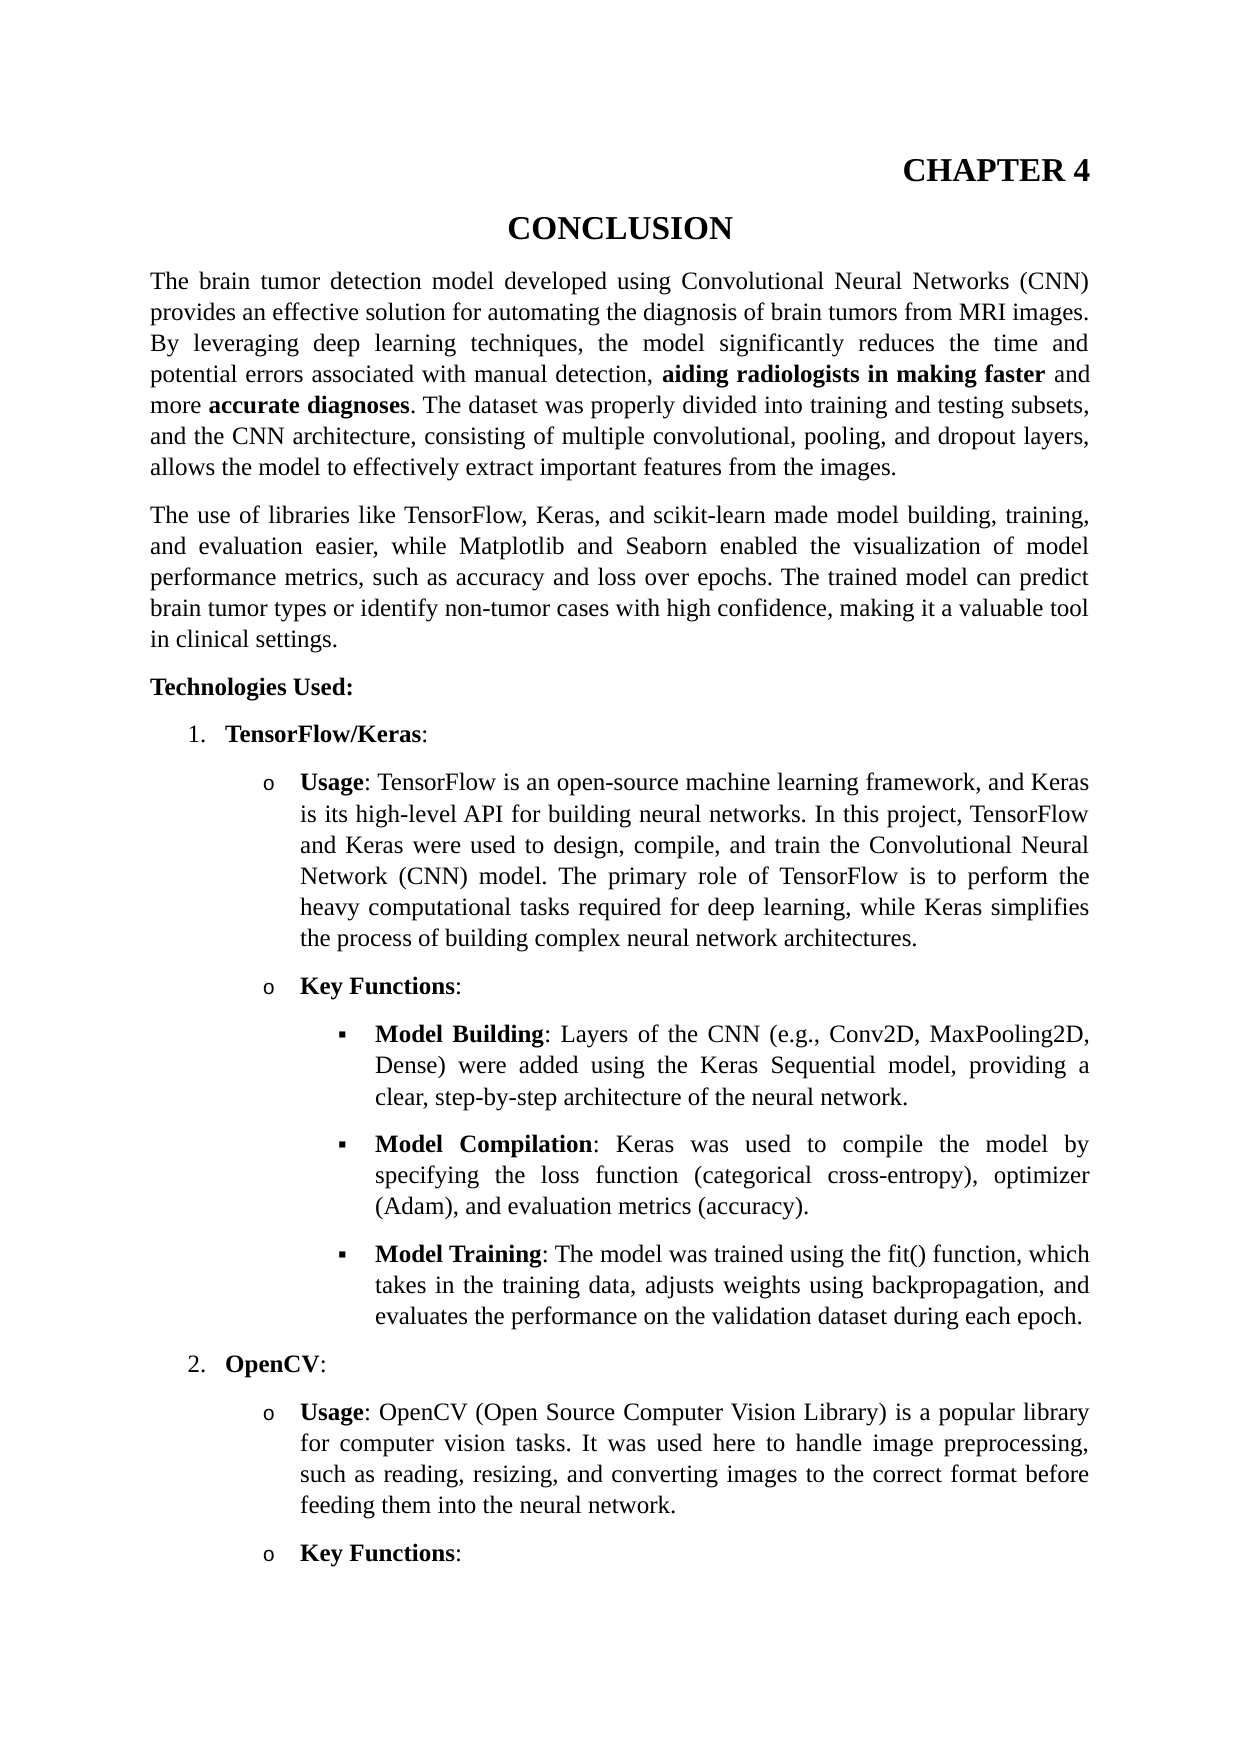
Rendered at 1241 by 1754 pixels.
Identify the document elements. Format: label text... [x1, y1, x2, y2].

list Model Compilation: Keras was used to compile the model by specifying the loss function (categorical cross-entropy), optimizer (Adam), and evaluation metrics (accuracy). [337, 1129, 1090, 1220]
text CHAPTER 4 [150, 150, 1090, 188]
text The use of libraries like TensorFlow, Keras, and scikit-learn made model building, training, and evaluation easier, while Matplotlib and Seaborn enabled the visualization of model performance metrics, such as accuracy and loss over epochs. The trained model can predict brain tumor types or identify non-tumor cases with high confidence, making it a valuable tool in clinical settings. [150, 500, 1090, 653]
list OpenCV: [187, 1349, 1090, 1378]
list Model Training: The model was trained using the fit() function, which takes in the training data, adjusts weights using backpropagation, and evaluates the performance on the validation dataset during each epoch. [337, 1239, 1090, 1330]
text CONCLUSION [150, 208, 1090, 246]
list Usage: TensorFlow is an open-source machine learning framework, and Keras is its high-level API for building neural networks. In this project, TensorFlow and Keras were used to design, compile, and train the Convolutional Neural Network (CNN) model. The primary role of TensorFlow is to perform the heavy computational tasks required for deep learning, while Keras simplifies the process of building complex neural network architectures. [262, 767, 1090, 952]
list Usage: OpenCV (Open Source Computer Vision Library) is a popular library for computer vision tasks. It was used here to handle image preprocessing, such as reading, resizing, and converting images to the correct format before feeding them into the neural network. [262, 1397, 1090, 1519]
list Key Functions: [262, 1538, 1090, 1568]
text Technologies Used: [150, 672, 1090, 701]
list TensorFlow/Keras: [187, 719, 1090, 748]
text The brain tumor detection model developed using Convolutional Neural Networks (CNN) provides an effective solution for automating the diagnosis of brain tumors from MRI images. By leveraging deep learning techniques, the model significantly reduces the time and potential errors associated with manual detection, aiding radiologists in making faster and more accurate diagnoses. The dataset was properly divided into training and testing subsets, and the CNN architecture, consisting of multiple convolutional, pooling, and dropout layers, allows the model to effectively extract important features from the images. [150, 266, 1090, 481]
list Model Building: Layers of the CNN (e.g., Conv2D, MaxPooling2D, Dense) were added using the Keras Sequential model, providing a clear, step-by-step architecture of the neural network. [337, 1019, 1090, 1110]
list Key Functions: [262, 971, 1090, 1001]
